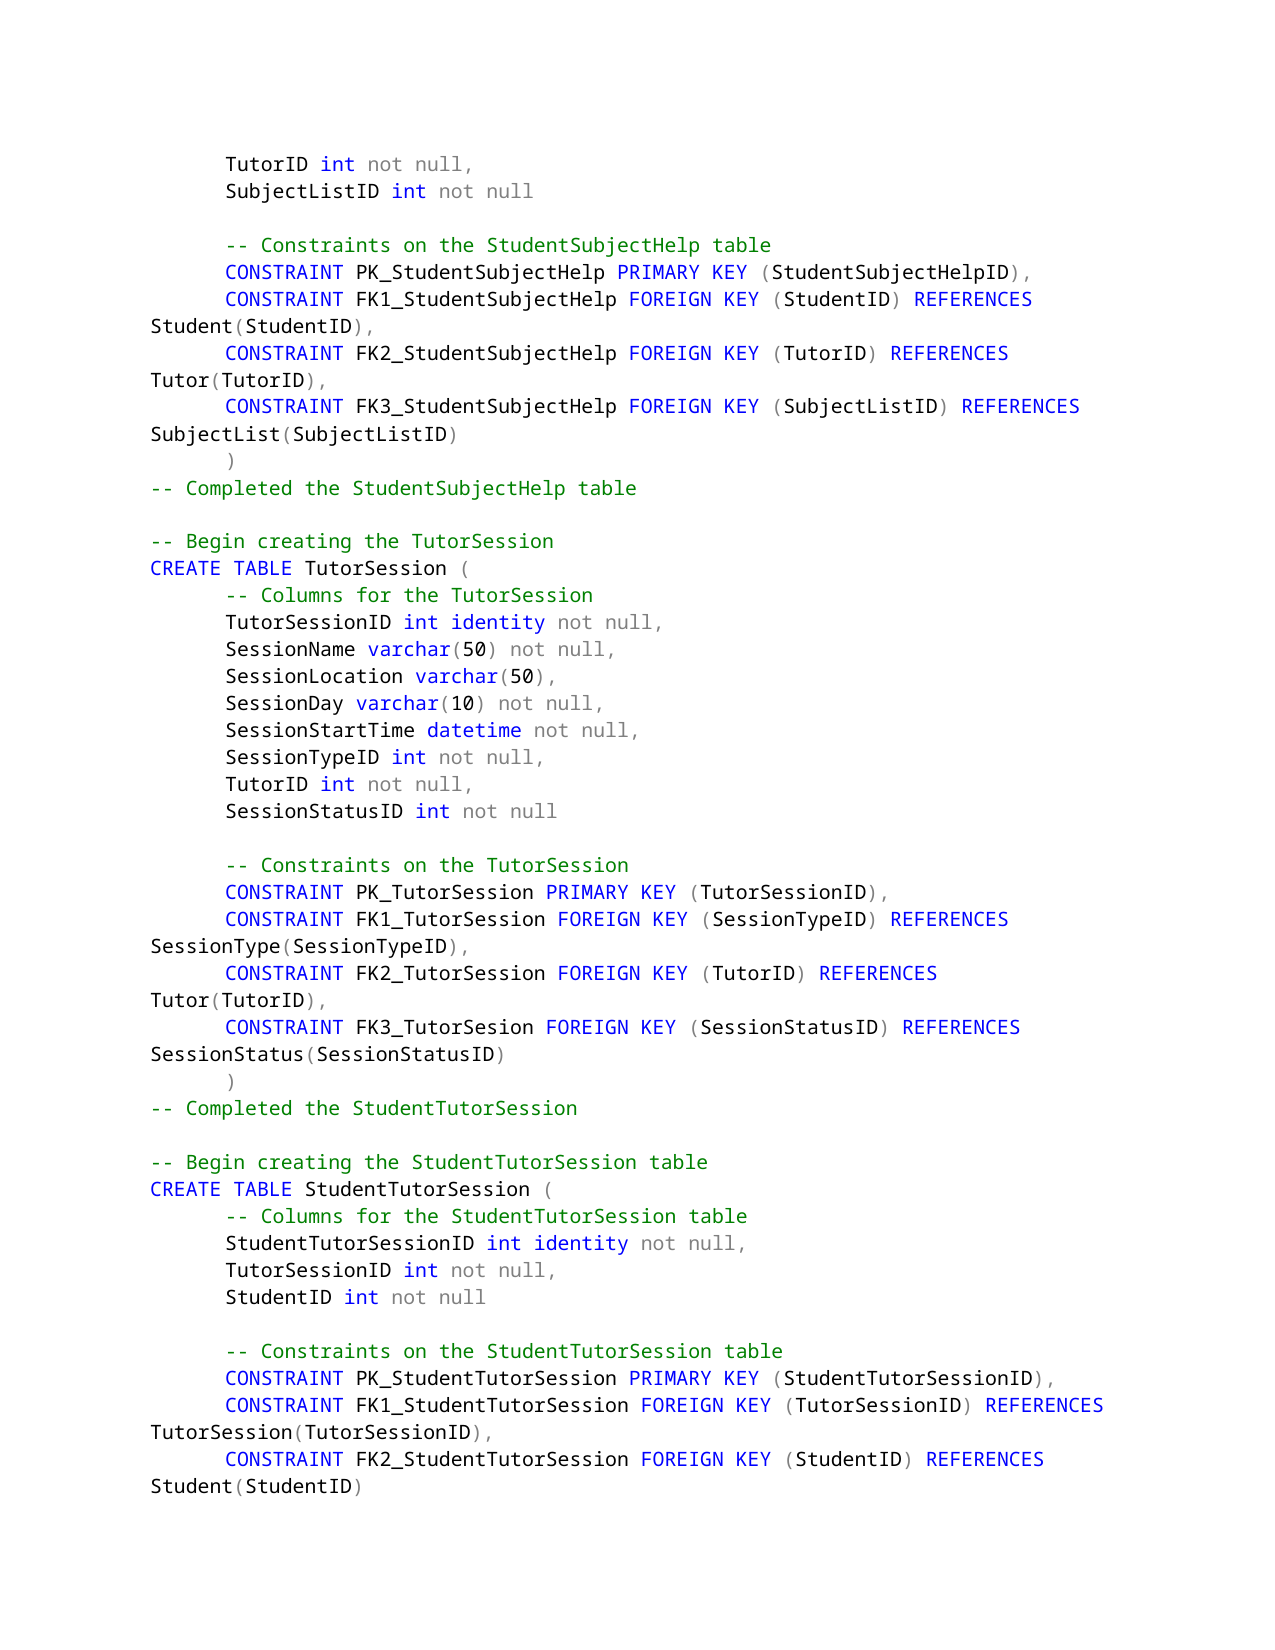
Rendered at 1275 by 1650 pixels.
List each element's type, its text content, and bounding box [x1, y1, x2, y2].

text -- Constraints on the StudentTutorSession table [150, 1337, 1125, 1364]
text CONSTRAINT FK1_StudentSubjectHelp FOREIGN KEY (StudentID) REFERENCES Student(StudentID), [150, 285, 1125, 339]
text CONSTRAINT PK_StudentTutorSession PRIMARY KEY (StudentTutorSessionID), [150, 1364, 1125, 1391]
text TutorID int not null, [150, 771, 1125, 797]
text CONSTRAINT FK2_StudentTutorSession FOREIGN KEY (StudentID) REFERENCES Student(StudentID) [150, 1445, 1125, 1499]
text StudentTutorSessionID int identity not null, [150, 1229, 1125, 1256]
text SessionDay varchar(10) not null, [150, 689, 1125, 717]
text -- Constraints on the TutorSession [150, 851, 1125, 878]
text -- Constraints on the StudentSubjectHelp table [150, 231, 1125, 258]
text CONSTRAINT PK_TutorSession PRIMARY KEY (TutorSessionID), [150, 878, 1125, 905]
text -- Columns for the StudentTutorSession table [150, 1202, 1125, 1229]
text SessionStartTime datetime not null, [150, 717, 1125, 743]
text -- Completed the StudentTutorSession [150, 1094, 1125, 1121]
text TutorSessionID int identity not null, [150, 609, 1125, 636]
text CONSTRAINT FK2_StudentSubjectHelp FOREIGN KEY (TutorID) REFERENCES Tutor(TutorID), [150, 339, 1125, 393]
text -- Begin creating the TutorSession [150, 528, 1125, 555]
text -- Completed the StudentSubjectHelp table [150, 474, 1125, 501]
text TutorSessionID int not null, [150, 1256, 1125, 1283]
text StudentID int not null [150, 1283, 1125, 1310]
text CONSTRAINT FK3_StudentSubjectHelp FOREIGN KEY (SubjectListID) REFERENCES SubjectList(SubjectListID) [150, 393, 1125, 447]
text SessionStatusID int not null [150, 797, 1125, 824]
text CONSTRAINT FK1_TutorSession FOREIGN KEY (SessionTypeID) REFERENCES SessionType(SessionTypeID), [150, 905, 1125, 959]
text SessionTypeID int not null, [150, 743, 1125, 771]
text CONSTRAINT FK1_StudentTutorSession FOREIGN KEY (TutorSessionID) REFERENCES TutorSession(TutorSessionID), [150, 1391, 1125, 1445]
text -- Begin creating the StudentTutorSession table [150, 1148, 1125, 1175]
text CONSTRAINT PK_StudentSubjectHelp PRIMARY KEY (StudentSubjectHelpID), [150, 258, 1125, 285]
text CONSTRAINT FK2_TutorSession FOREIGN KEY (TutorID) REFERENCES Tutor(TutorID), [150, 959, 1125, 1013]
text CONSTRAINT FK3_TutorSesion FOREIGN KEY (SessionStatusID) REFERENCES SessionStatus(SessionStatusID) [150, 1013, 1125, 1067]
text TutorID int not null, [150, 150, 1125, 177]
text SessionName varchar(50) not null, [150, 636, 1125, 663]
text ) [150, 1067, 1125, 1094]
text SubjectListID int not null [150, 177, 1125, 204]
text -- Columns for the TutorSession [150, 582, 1125, 609]
text CREATE TABLE StudentTutorSession ( [150, 1175, 1125, 1202]
text SessionLocation varchar(50), [150, 663, 1125, 689]
text ) [150, 447, 1125, 474]
text CREATE TABLE TutorSession ( [150, 555, 1125, 582]
